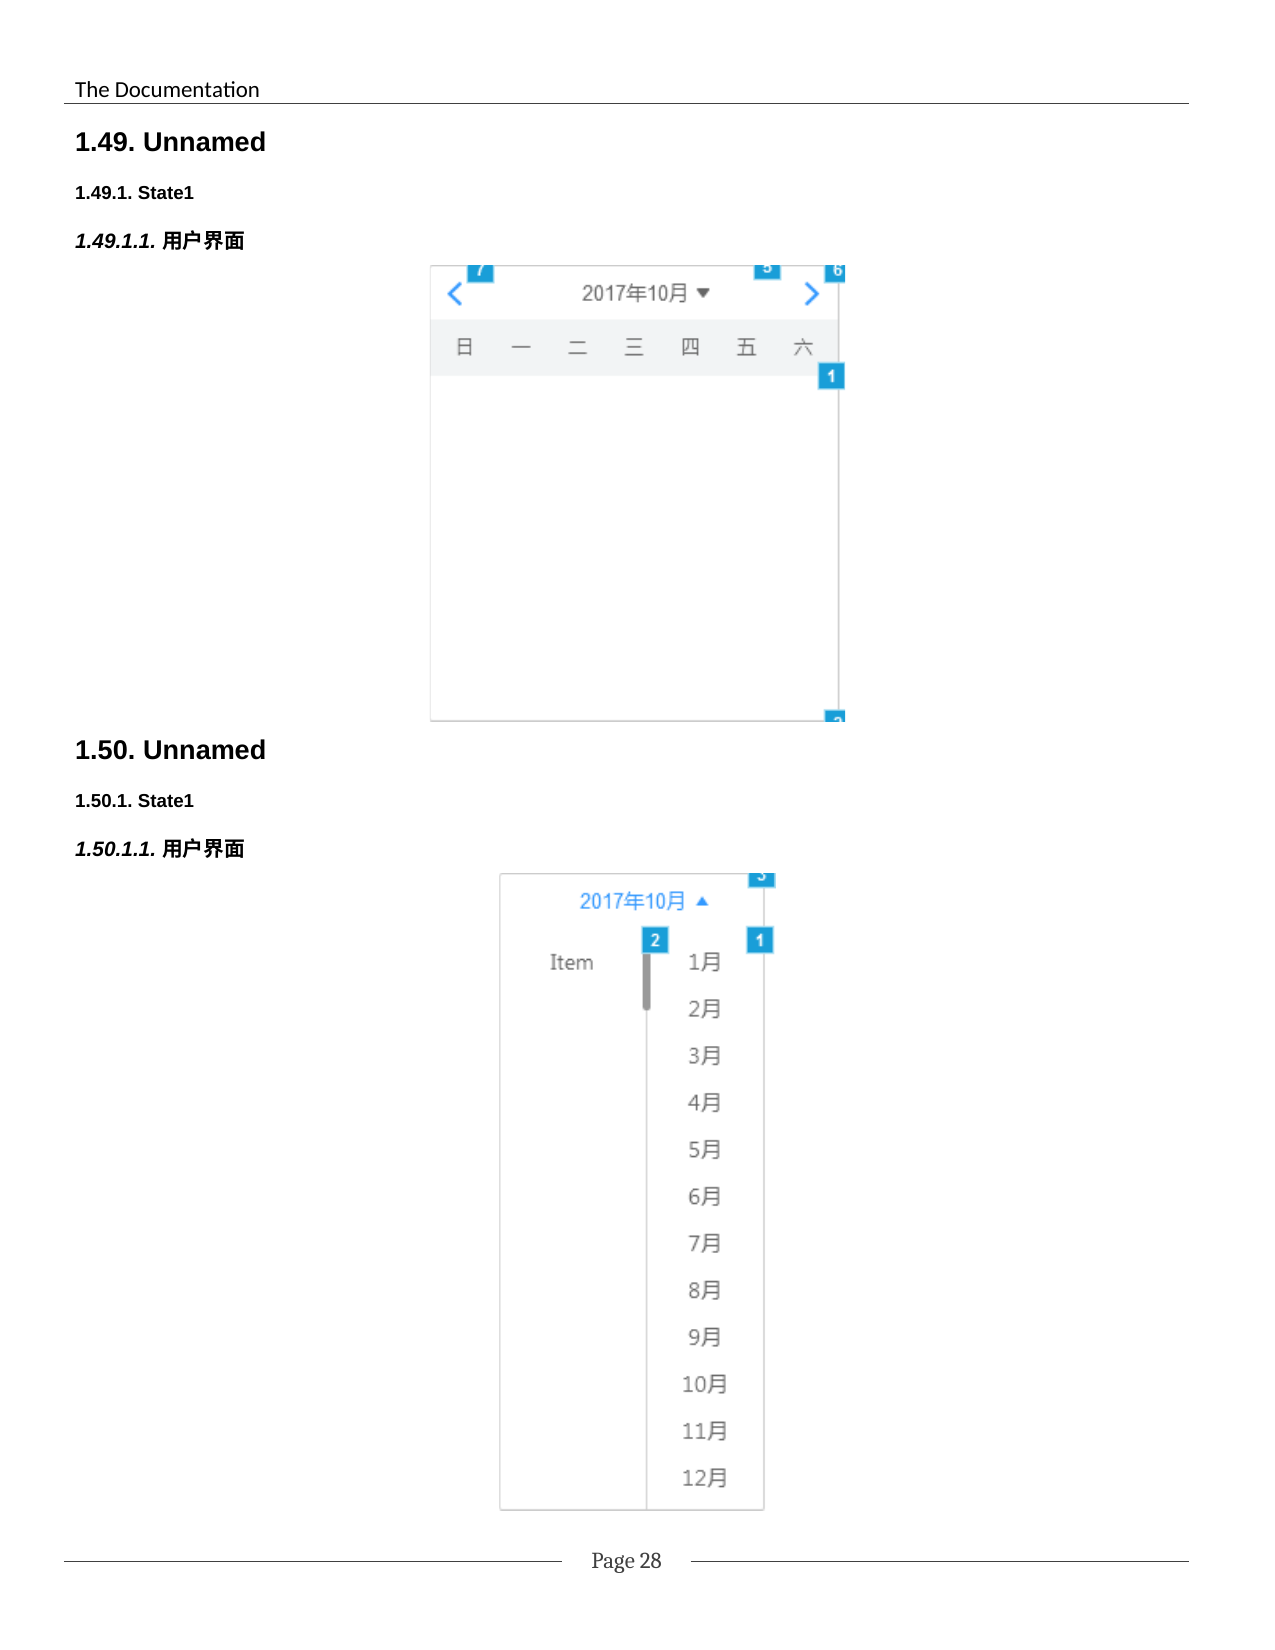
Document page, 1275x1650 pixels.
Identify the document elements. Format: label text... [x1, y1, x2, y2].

subtitle State1 [75, 790, 1200, 812]
subtitle Unnamed [75, 126, 1200, 157]
subtitle Unnamed [75, 734, 1200, 765]
subtitle State1 [75, 182, 1200, 203]
subtitle 用户界面 [75, 837, 1200, 861]
subtitle 用户界面 [75, 228, 1200, 253]
